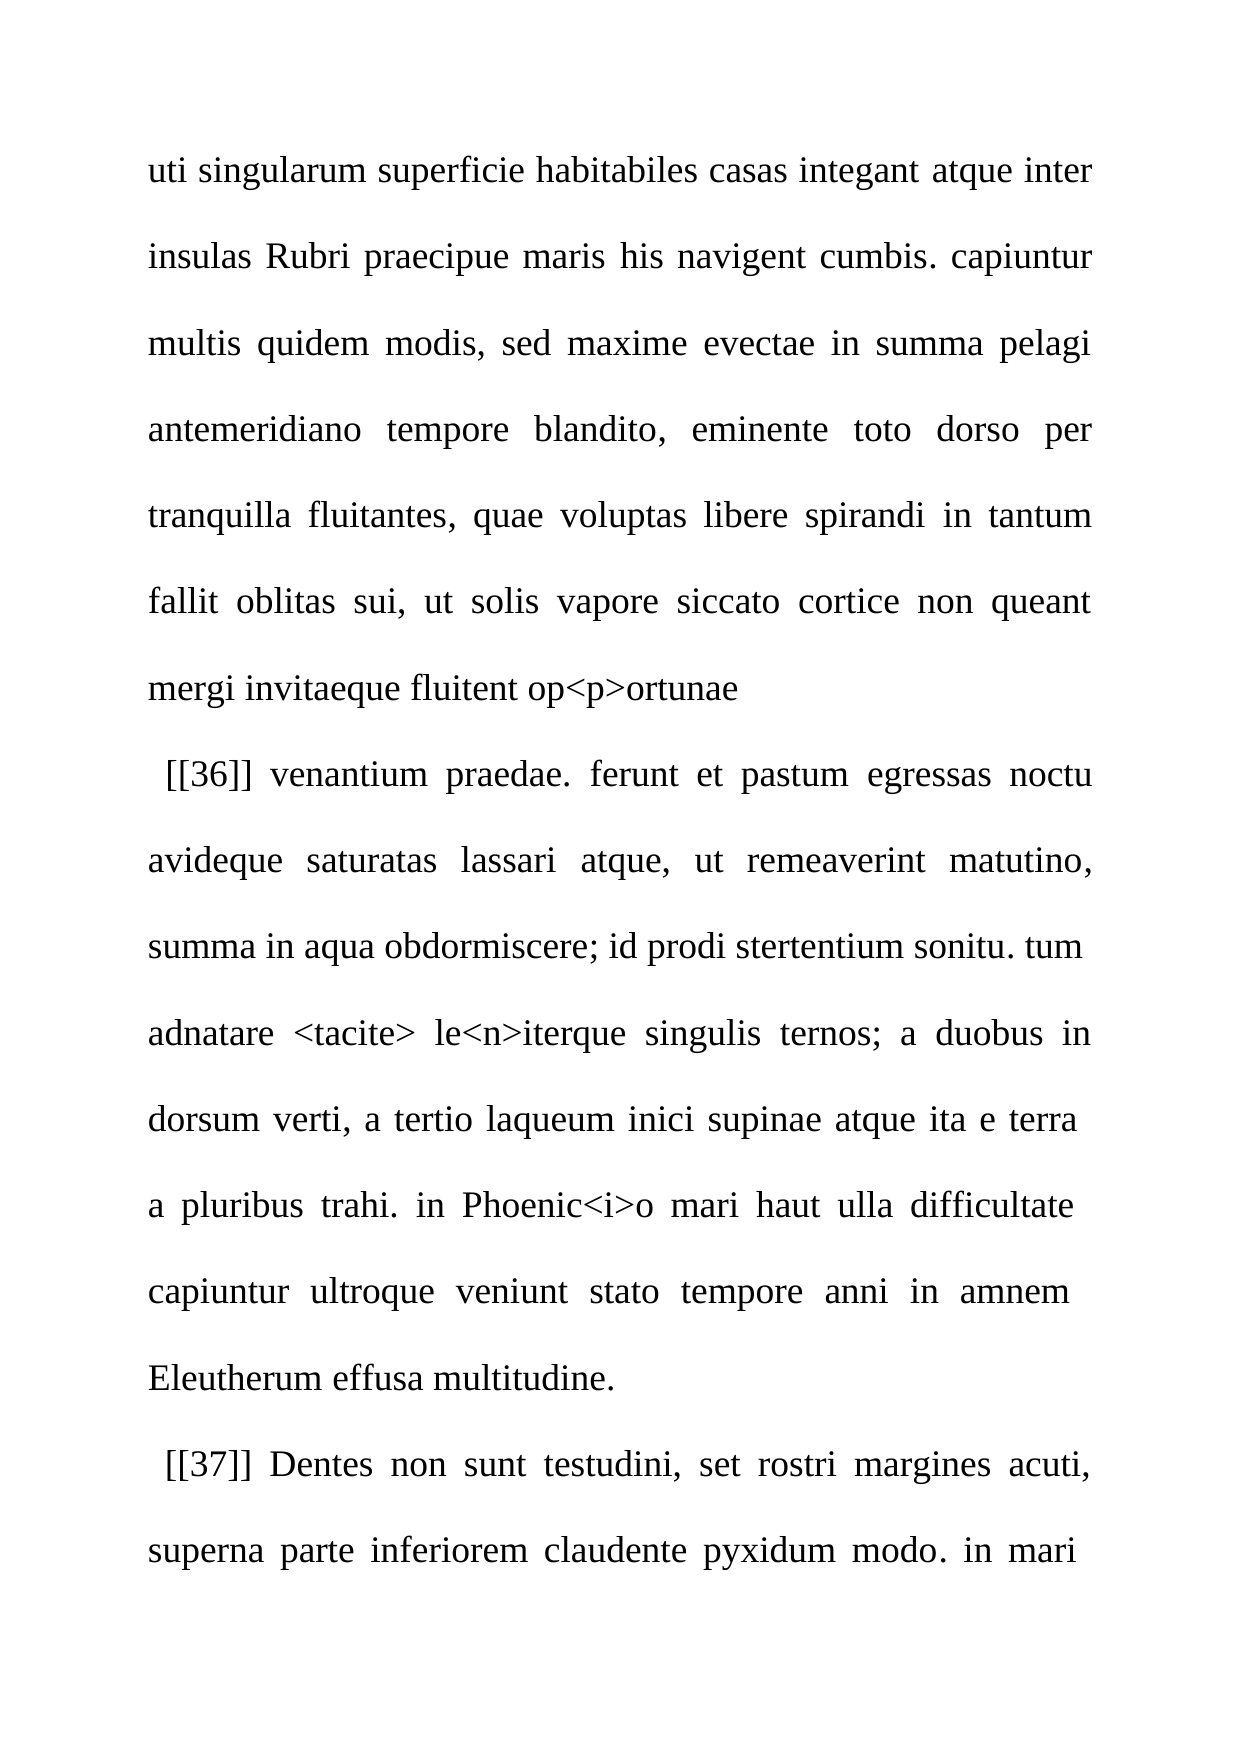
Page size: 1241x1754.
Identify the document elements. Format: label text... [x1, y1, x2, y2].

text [148, 1441, 1092, 1571]
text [148, 148, 1092, 708]
text [[36]] venantium praedae. ferunt et pastum egressas noctu avideque saturatas lassari atque, ut remeaverint matutino, summa in aqua obdormiscere; id prodi stertentium sonitu. tum adnatare <tacite> le<n>iterque singulis ternos; a duobus in dorsum verti, a tertio laqueum inici supinae atque ita e terra a pluribus trahi. in Phoenic<i>o mari haut ulla difficultate capiuntur ultroque veniunt stato tempore anni in amnem Eleutherum effusa multitudine. [148, 751, 1092, 1398]
